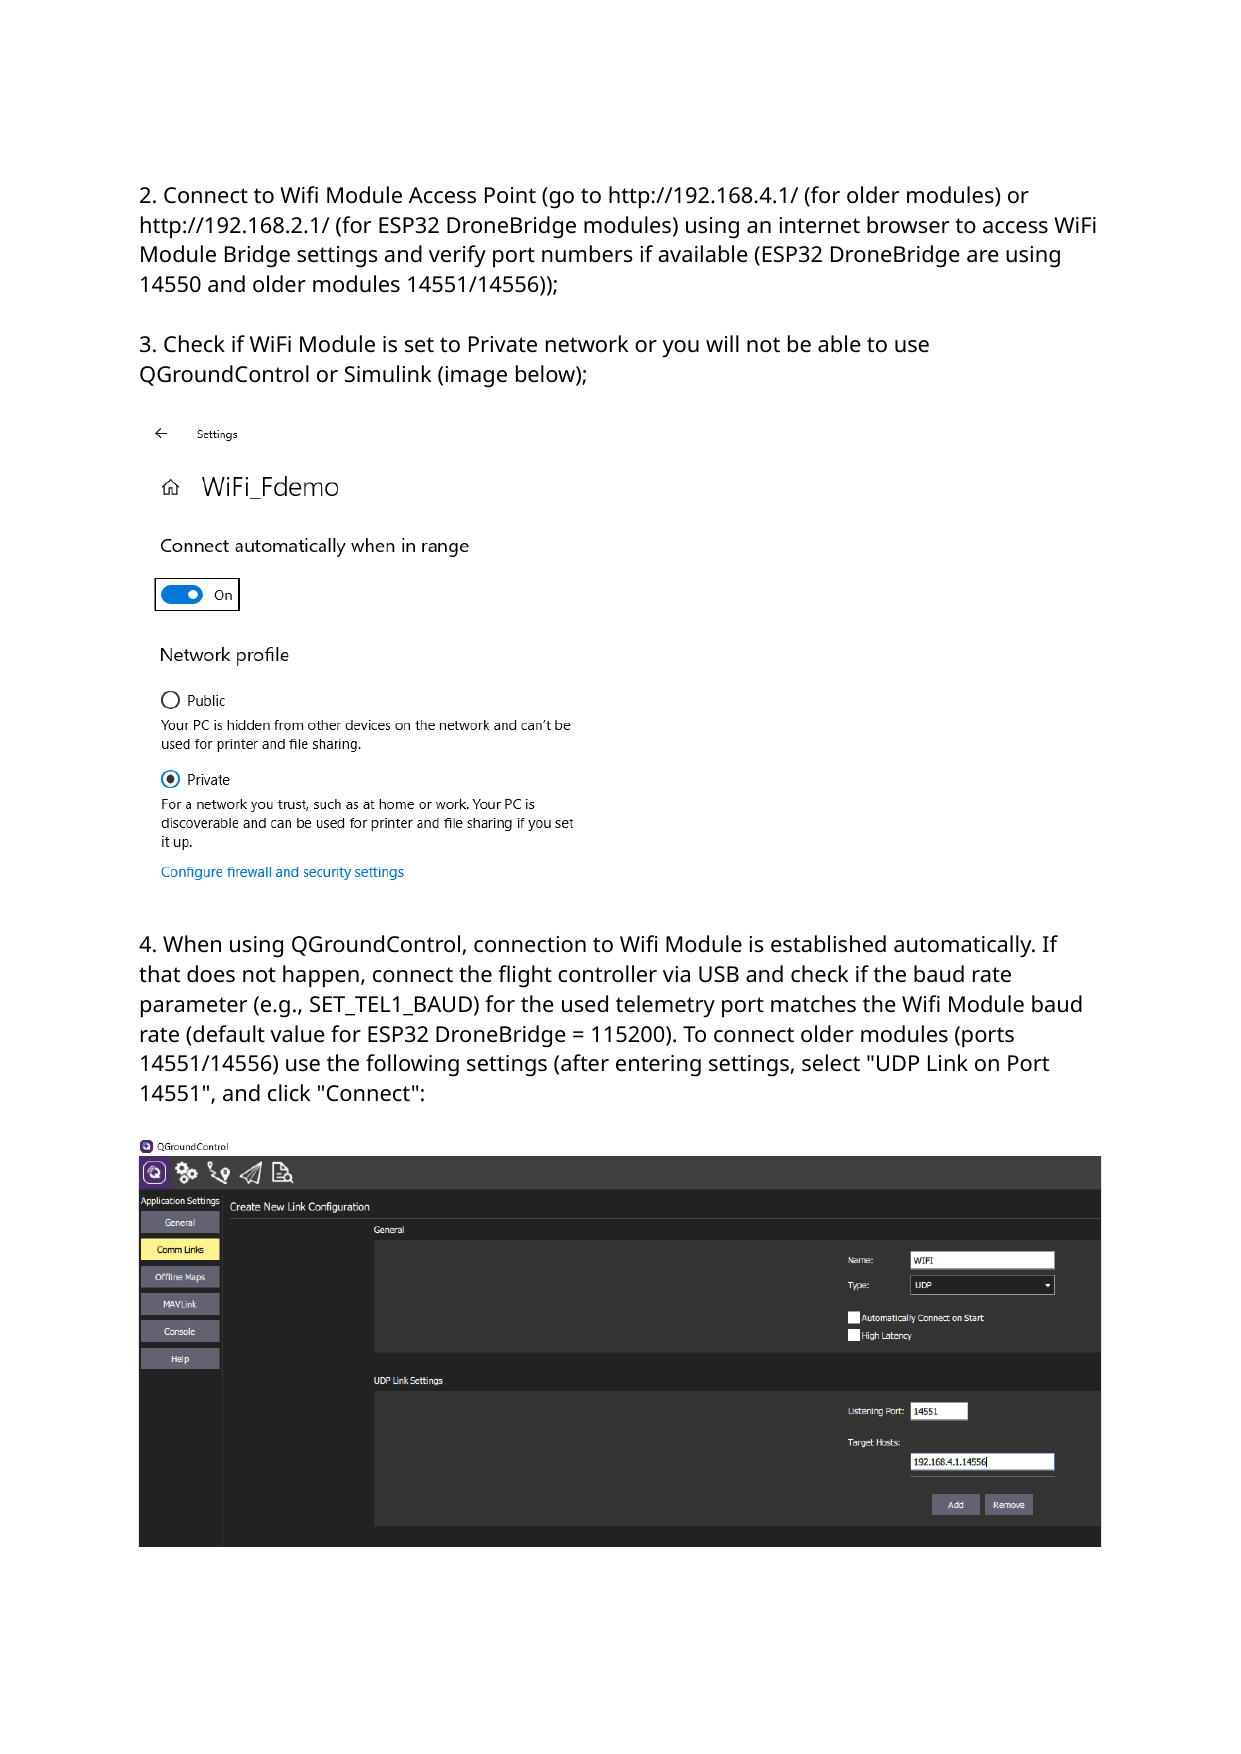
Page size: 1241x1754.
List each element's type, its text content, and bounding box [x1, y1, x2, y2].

picture [138, 418, 588, 900]
picture [138, 1137, 1102, 1547]
text 3. Check if WiFi Module is set to Private network or you will not be able to use QGroundControl or Simulink (image below); [139, 329, 1101, 388]
text 2. Connect to Wifi Module Access Point (go to http://192.168.4.1/ (for older modules) or http://192.168.2.1/ (for ESP32 DroneBridge modules) using an internet browser to access WiFi Module Bridge settings and verify port numbers if available (ESP32 DroneBridge are using 14550 and older modules 14551/14556)); [139, 180, 1101, 299]
text 4. When using QGroundControl, connection to Wifi Module is established automatically. If that does not happen, connect the flight controller via USB and check if the baud rate parameter (e.g., SET_TEL1_BAUD) for the used telemetry port matches the Wifi Module baud rate (default value for ESP32 DroneBridge = 115200). To connect older modules (ports 14551/14556) use the following settings (after entering settings, select "UDP Link on Port 14551", and click "Connect": [139, 929, 1101, 1108]
